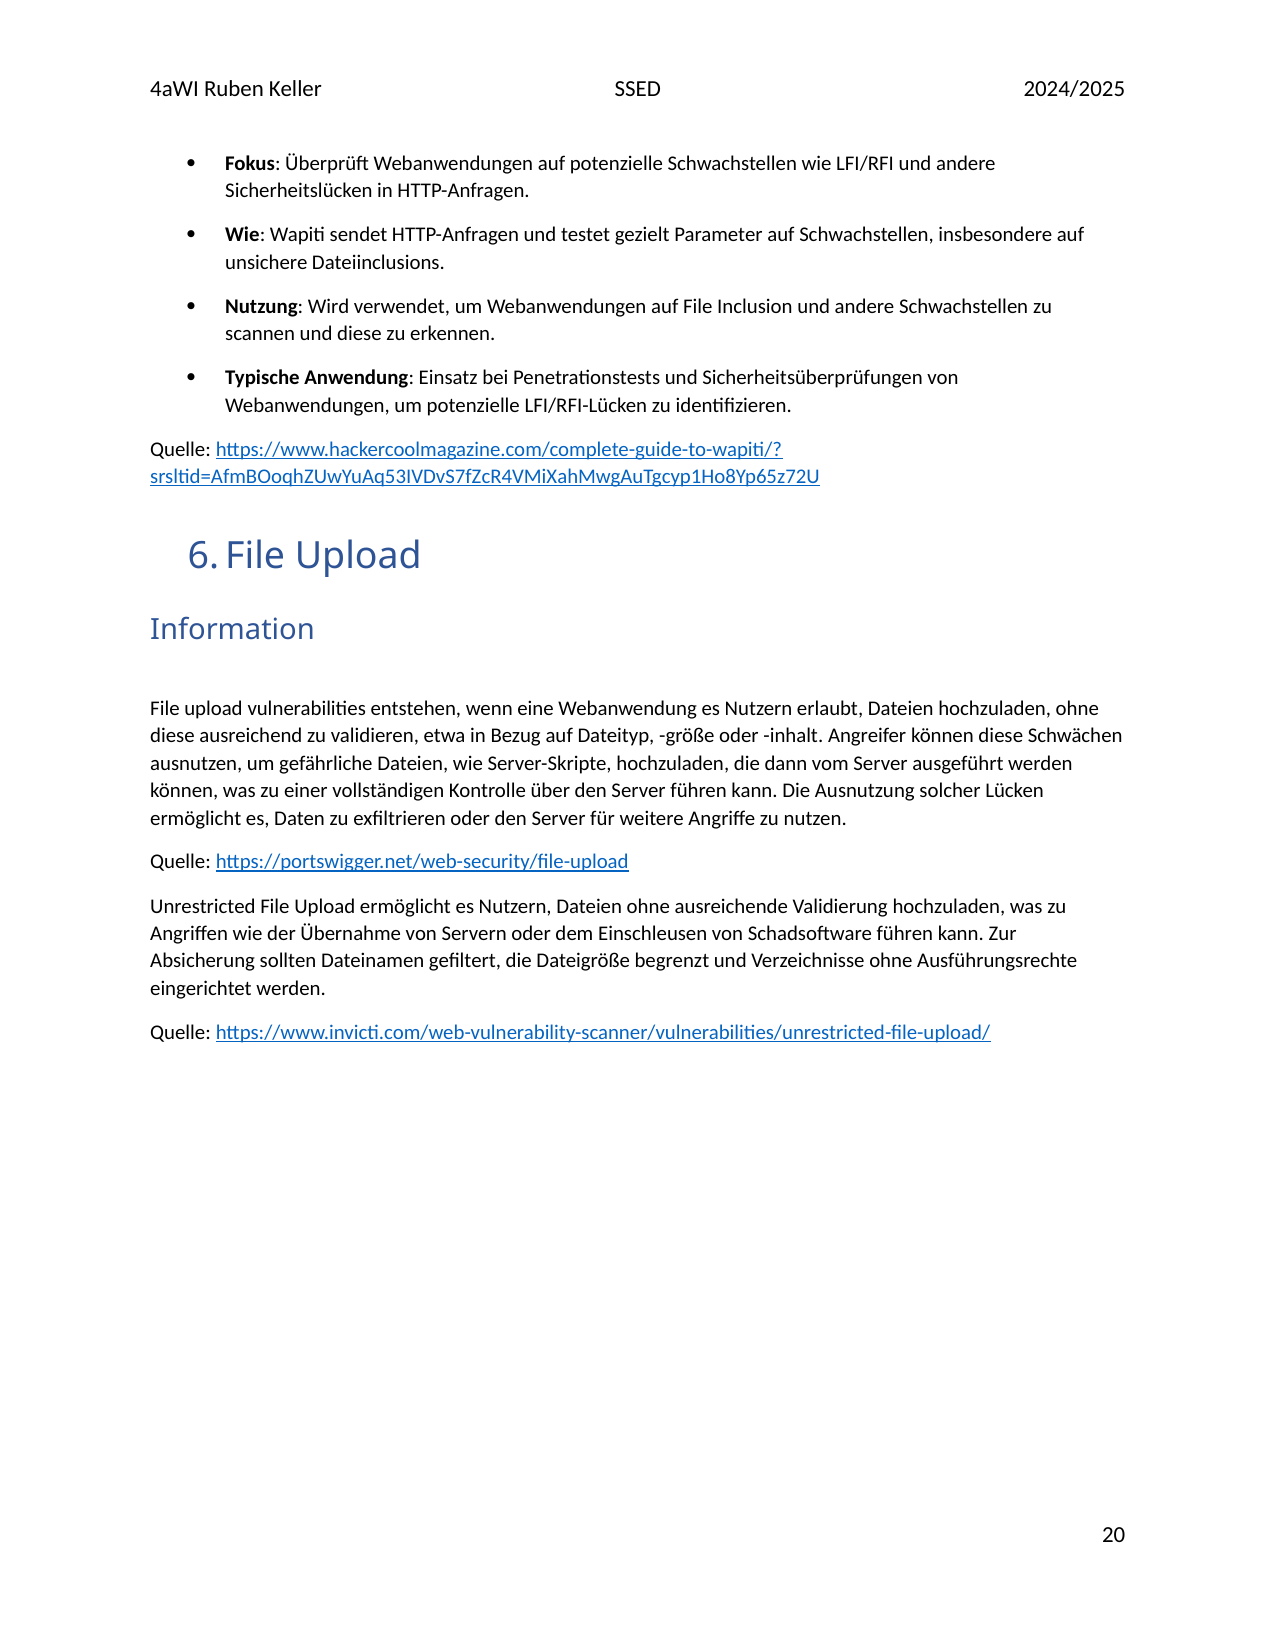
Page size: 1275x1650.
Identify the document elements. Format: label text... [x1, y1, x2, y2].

list Wie: Wapiti sendet HTTP-Anfragen und testet gezielt Parameter auf Schwachstellen, insbesondere auf unsichere Dateiinclusions. [187, 221, 1125, 274]
list Fokus: Überprüft Webanwendungen auf potenzielle Schwachstellen wie LFI/RFI und andere Sicherheitslücken in HTTP-Anfragen. [187, 150, 1125, 203]
text Quelle: https://www.invicti.com/web-vulnerability-scanner/vulnerabilities/unrestricted-file-upload/ [150, 1019, 1125, 1044]
text File upload vulnerabilities entstehen, wenn eine Webanwendung es Nutzern erlaubt, Dateien hochzuladen, ohne diese ausreichend zu validieren, etwa in Bezug auf Dateityp, -größe oder -inhalt. Angreifer können diese Schwächen ausnutzen, um gefährliche Dateien, wie Server-Skripte, hochzuladen, die dann vom Server ausgeführt werden können, was zu einer vollständigen Kontrolle über den Server führen kann. Die Ausnutzung solcher Lücken ermöglicht es, Daten zu exfiltrieren oder den Server für weitere Angriffe zu nutzen. [150, 695, 1125, 830]
text Quelle: https://www.hackercoolmagazine.com/complete-guide-to-wapiti/?srsltid=AfmBOoqhZUwYuAq53IVDvS7fZcR4VMiXahMwgAuTgcyp1Ho8Yp65z72U [150, 436, 1125, 489]
list Nutzung: Wird verwendet, um Webanwendungen auf File Inclusion und andere Schwachstellen zu scannen und diese zu erkennen. [187, 293, 1125, 346]
text Unrestricted File Upload ermöglicht es Nutzern, Dateien ohne ausreichende Validierung hochzuladen, was zu Angriffen wie der Übernahme von Servern oder dem Einschleusen von Schadsoftware führen kann. Zur Absicherung sollten Dateinamen gefiltert, die Dateigröße begrenzt und Verzeichnisse ohne Ausführungsrechte eingerichtet werden. [150, 893, 1125, 1000]
text Quelle: https://portswigger.net/web-security/file-upload [150, 849, 1125, 874]
subtitle File Upload [187, 528, 1125, 579]
list Typische Anwendung: Einsatz bei Penetrationstests und Sicherheitsüberprüfungen von Webanwendungen, um potenzielle LFI/RFI-Lücken zu identifizieren. [187, 364, 1125, 417]
subtitle Information [150, 608, 1125, 648]
